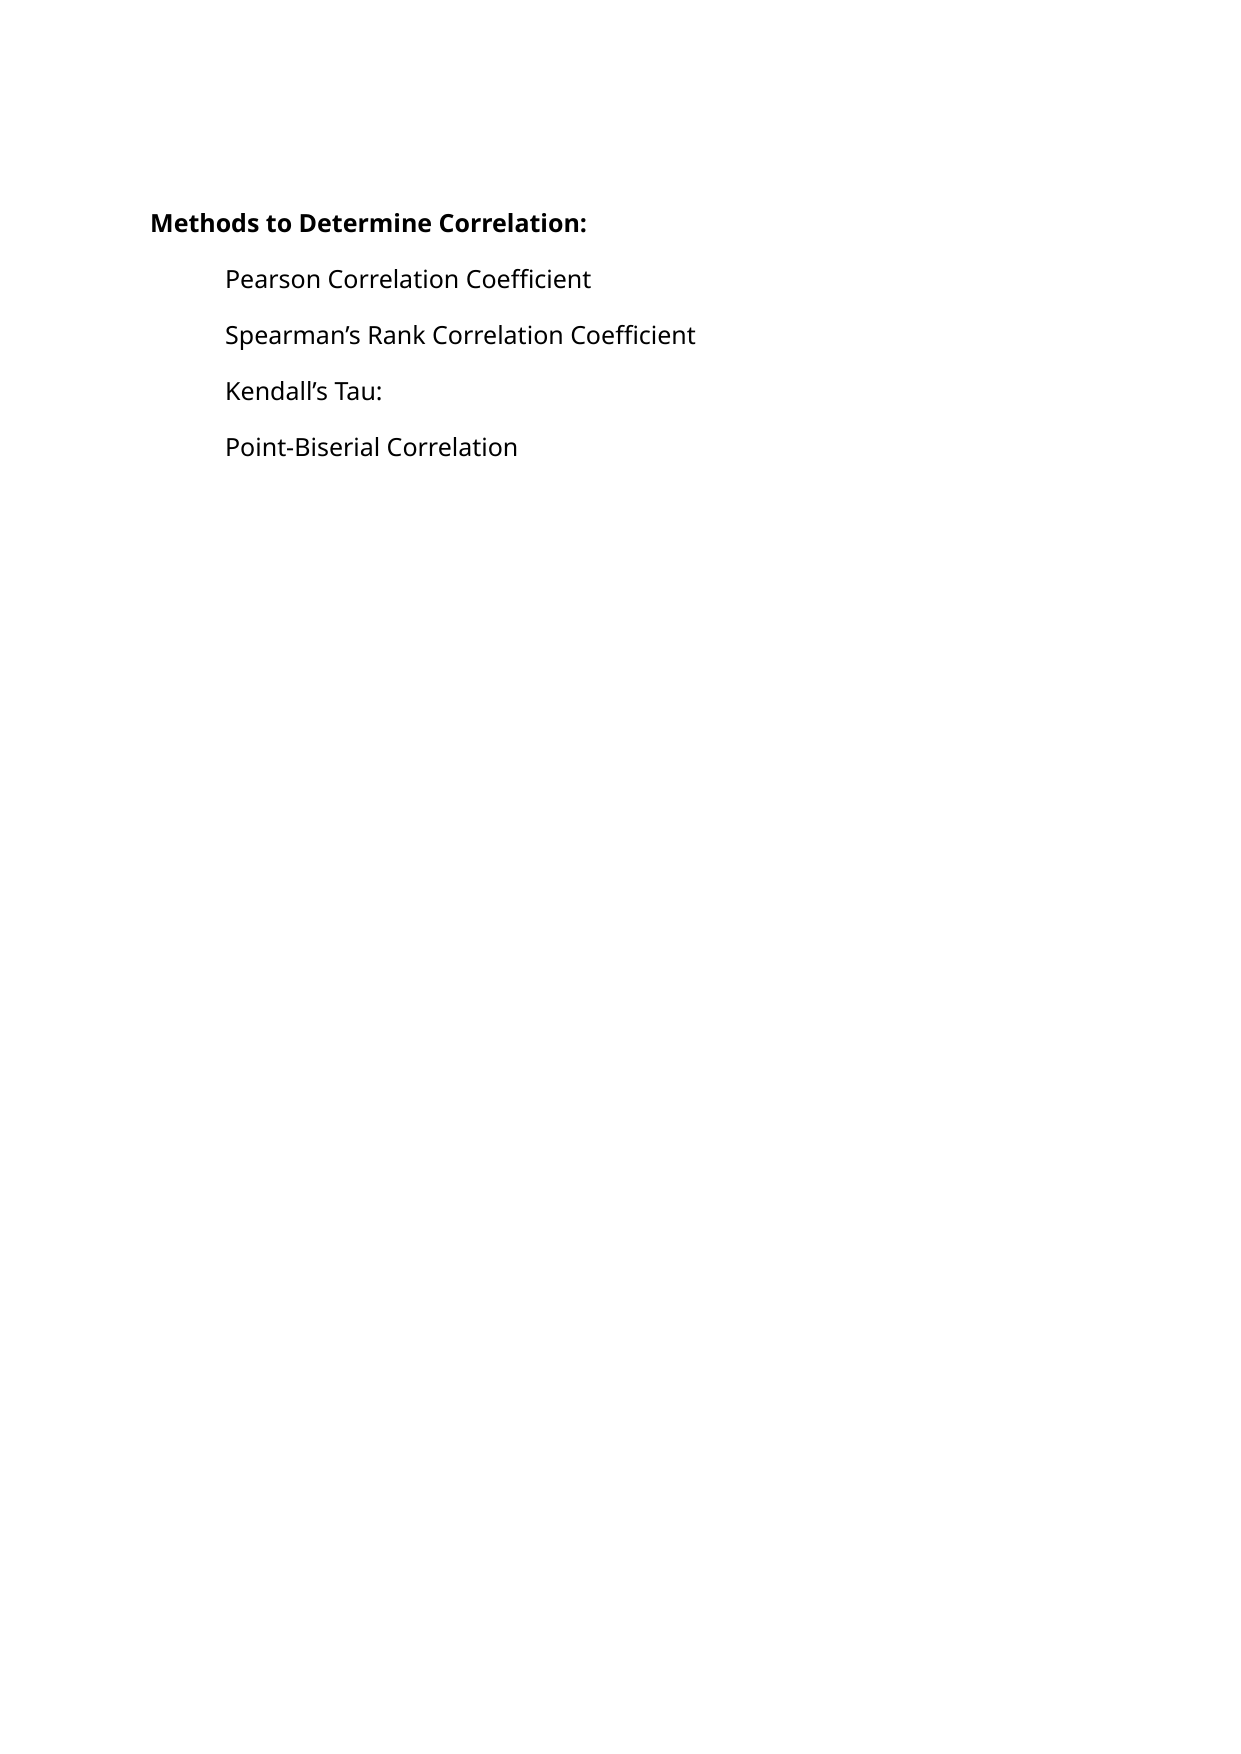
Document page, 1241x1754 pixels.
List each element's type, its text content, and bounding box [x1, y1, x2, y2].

text Spearman’s Rank Correlation Coefficient [225, 317, 1090, 352]
text Methods to Determine Correlation: [150, 206, 1090, 240]
text Pearson Correlation Coefficient [225, 262, 1090, 296]
text Point-Biserial Correlation [225, 429, 1090, 463]
text Kendall’s Tau: [225, 373, 1090, 407]
